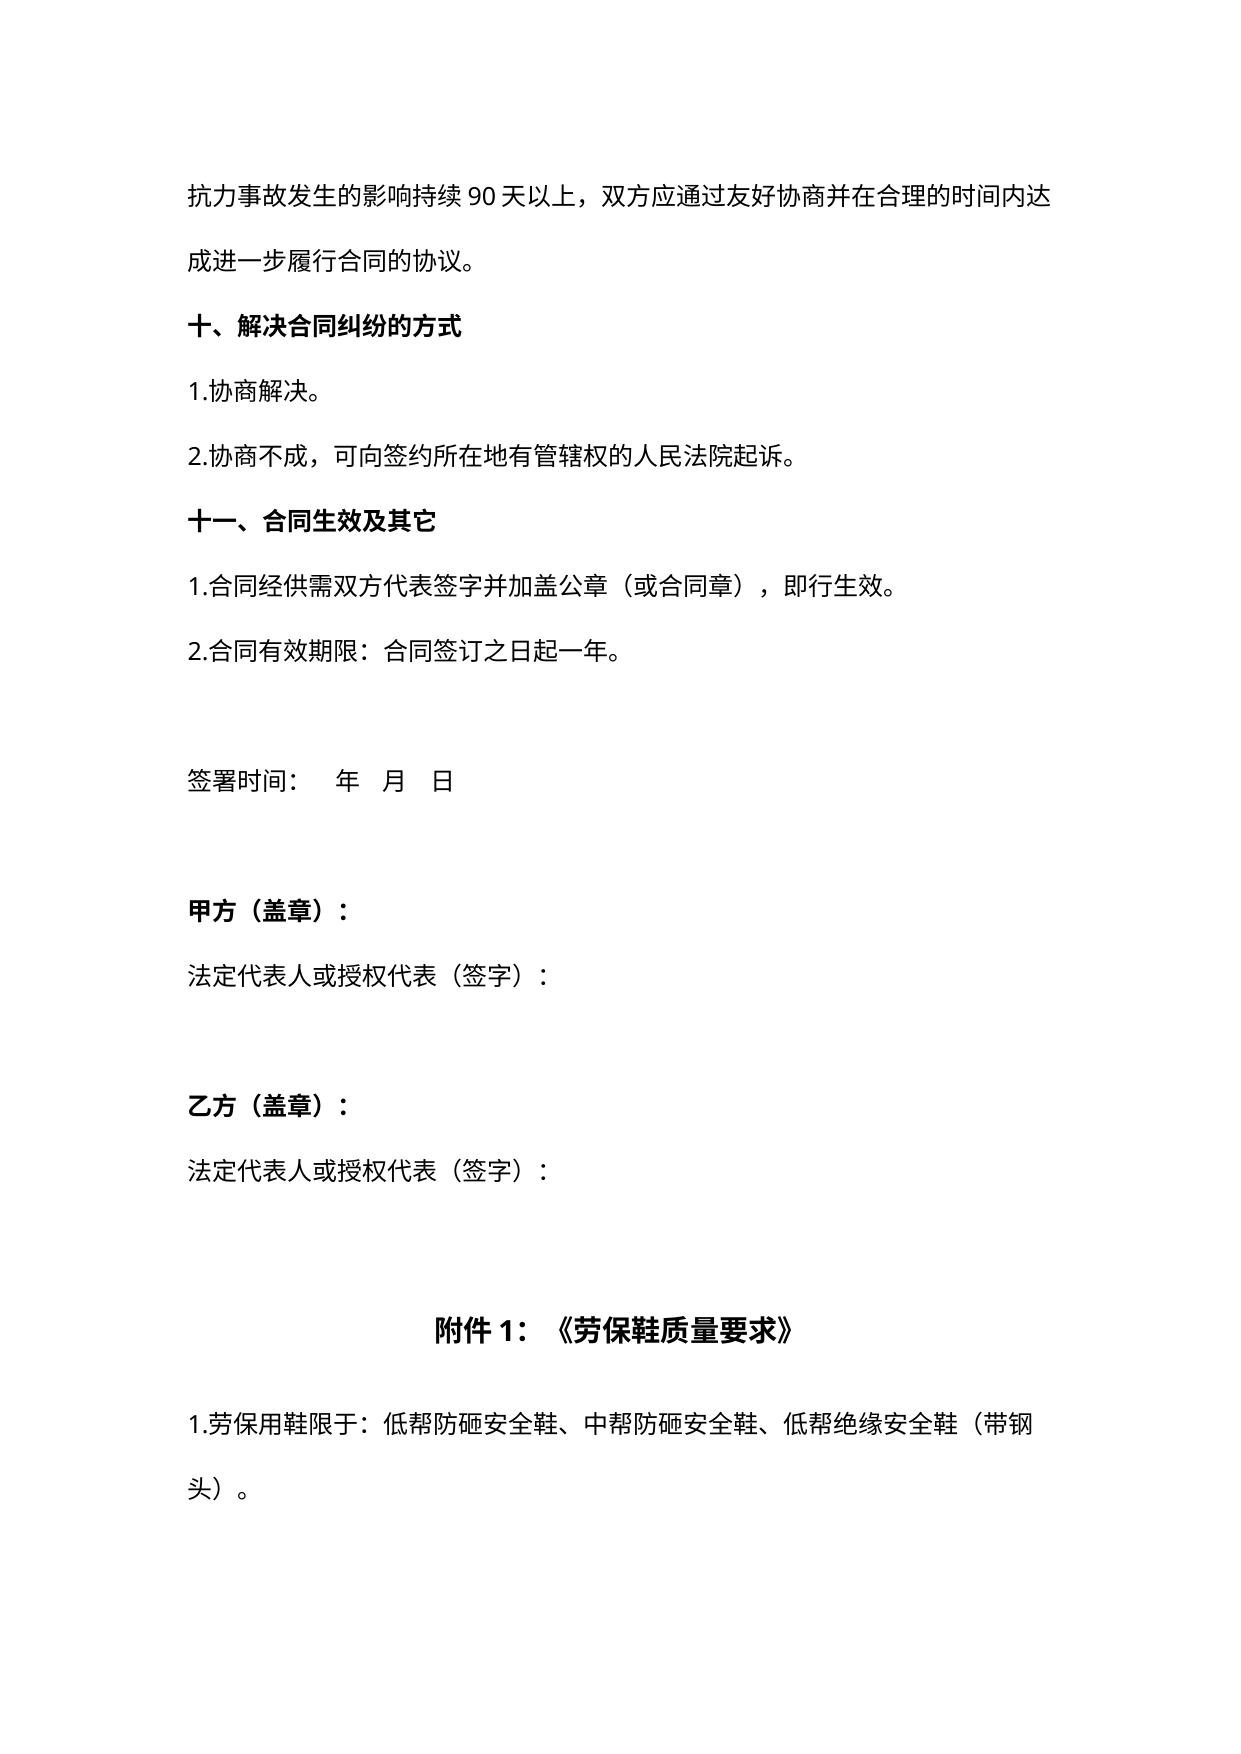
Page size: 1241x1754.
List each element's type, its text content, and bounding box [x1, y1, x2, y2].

text 1.劳保用鞋限于：低帮防砸安全鞋、中帮防砸安全鞋、低帮绝缘安全鞋（带钢头）。 [187, 1390, 1053, 1520]
text 2.协商不成，可向签约所在地有管辖权的人民法院起诉。 [187, 422, 1053, 487]
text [187, 162, 1053, 292]
text 2.合同有效期限：合同签订之日起一年。 [187, 617, 1053, 682]
text 法定代表人或授权代表（签字）： [187, 942, 1053, 1007]
subtitle 附件1：《劳保鞋质量要求》 [187, 1296, 1053, 1361]
text 乙方（盖章）： [187, 1007, 1053, 1137]
text 十一、合同生效及其它 [187, 487, 1053, 552]
text 签署时间： 年 月 日 [187, 747, 1053, 812]
text 法定代表人或授权代表（签字）： [187, 1137, 1053, 1202]
text 甲方（盖章）： [187, 812, 1053, 942]
text 十、解决合同纠纷的方式 [187, 292, 1053, 357]
text 1.合同经供需双方代表签字并加盖公章（或合同章），即行生效。 [187, 552, 1053, 617]
text 1.协商解决。 [187, 357, 1053, 422]
